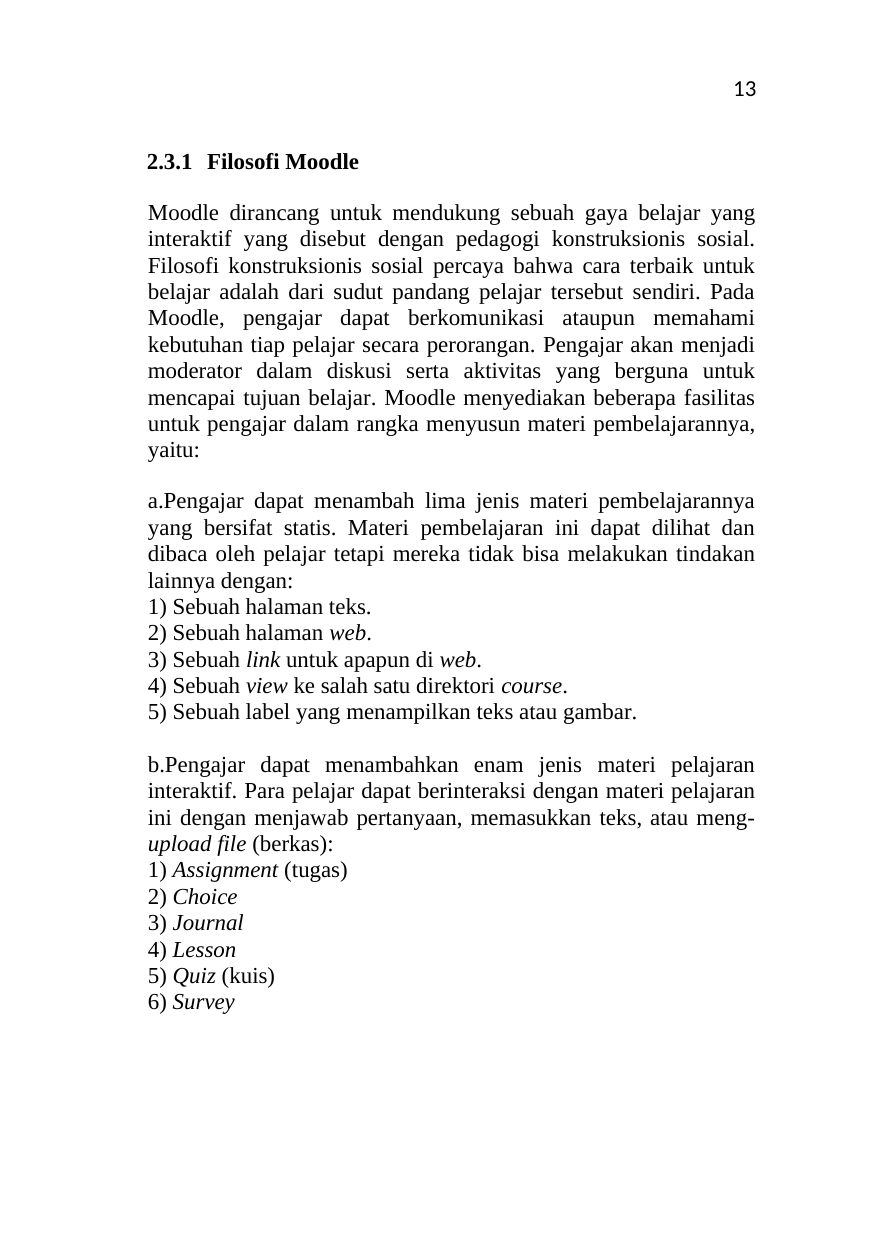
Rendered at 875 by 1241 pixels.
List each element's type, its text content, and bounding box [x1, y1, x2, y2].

text 2) Sebuah halaman web. [148, 619, 756, 646]
text Moodle dirancang untuk mendukung sebuah gaya belajar yang interaktif yang disebut dengan pedagogi konstruksionis sosial. Filosofi konstruksionis sosial percaya bahwa cara terbaik untuk belajar adalah dari sudut pandang pelajar tersebut sendiri. Pada Moodle, pengajar dapat berkomunikasi ataupun memahami kebutuhan tiap pelajar secara perorangan. Pengajar akan menjadi moderator dalam diskusi serta aktivitas yang berguna untuk mencapai tujuan belajar. Moodle menyediakan beberapa fasilitas untuk pengajar dalam rangka menyusun materi pembelajarannya, yaitu: [148, 199, 756, 463]
text 6) Survey [148, 988, 756, 1015]
text 4) Sebuah view ke salah satu direktori course. [148, 672, 756, 698]
text 3) Journal [148, 909, 756, 936]
text 1) Sebuah halaman teks. [148, 593, 756, 619]
text 1) Assignment (tugas) [148, 857, 756, 883]
text 5) Quiz (kuis) [148, 962, 756, 988]
text 2) Choice [148, 883, 756, 909]
text a.Pengajar dapat menambah lima jenis materi pembelajarannya yang bersifat statis. Materi pembelajaran ini dapat dilihat dan dibaca oleh pelajar tetapi mereka tidak bisa melakukan tindakan lainnya dengan: [148, 488, 756, 593]
text 4) Lesson [148, 936, 756, 962]
subtitle Filosofi Moodle [147, 148, 756, 174]
text 3) Sebuah link untuk apapun di web. [148, 646, 756, 672]
text b.Pengajar dapat menambahkan enam jenis materi pelajaran interaktif. Para pelajar dapat berinteraksi dengan materi pelajaran ini dengan menjawab pertanyaan, memasukkan teks, atau meng-upload file (berkas): [148, 751, 756, 857]
text 5) Sebuah label yang menampilkan teks atau gambar. [148, 698, 756, 725]
